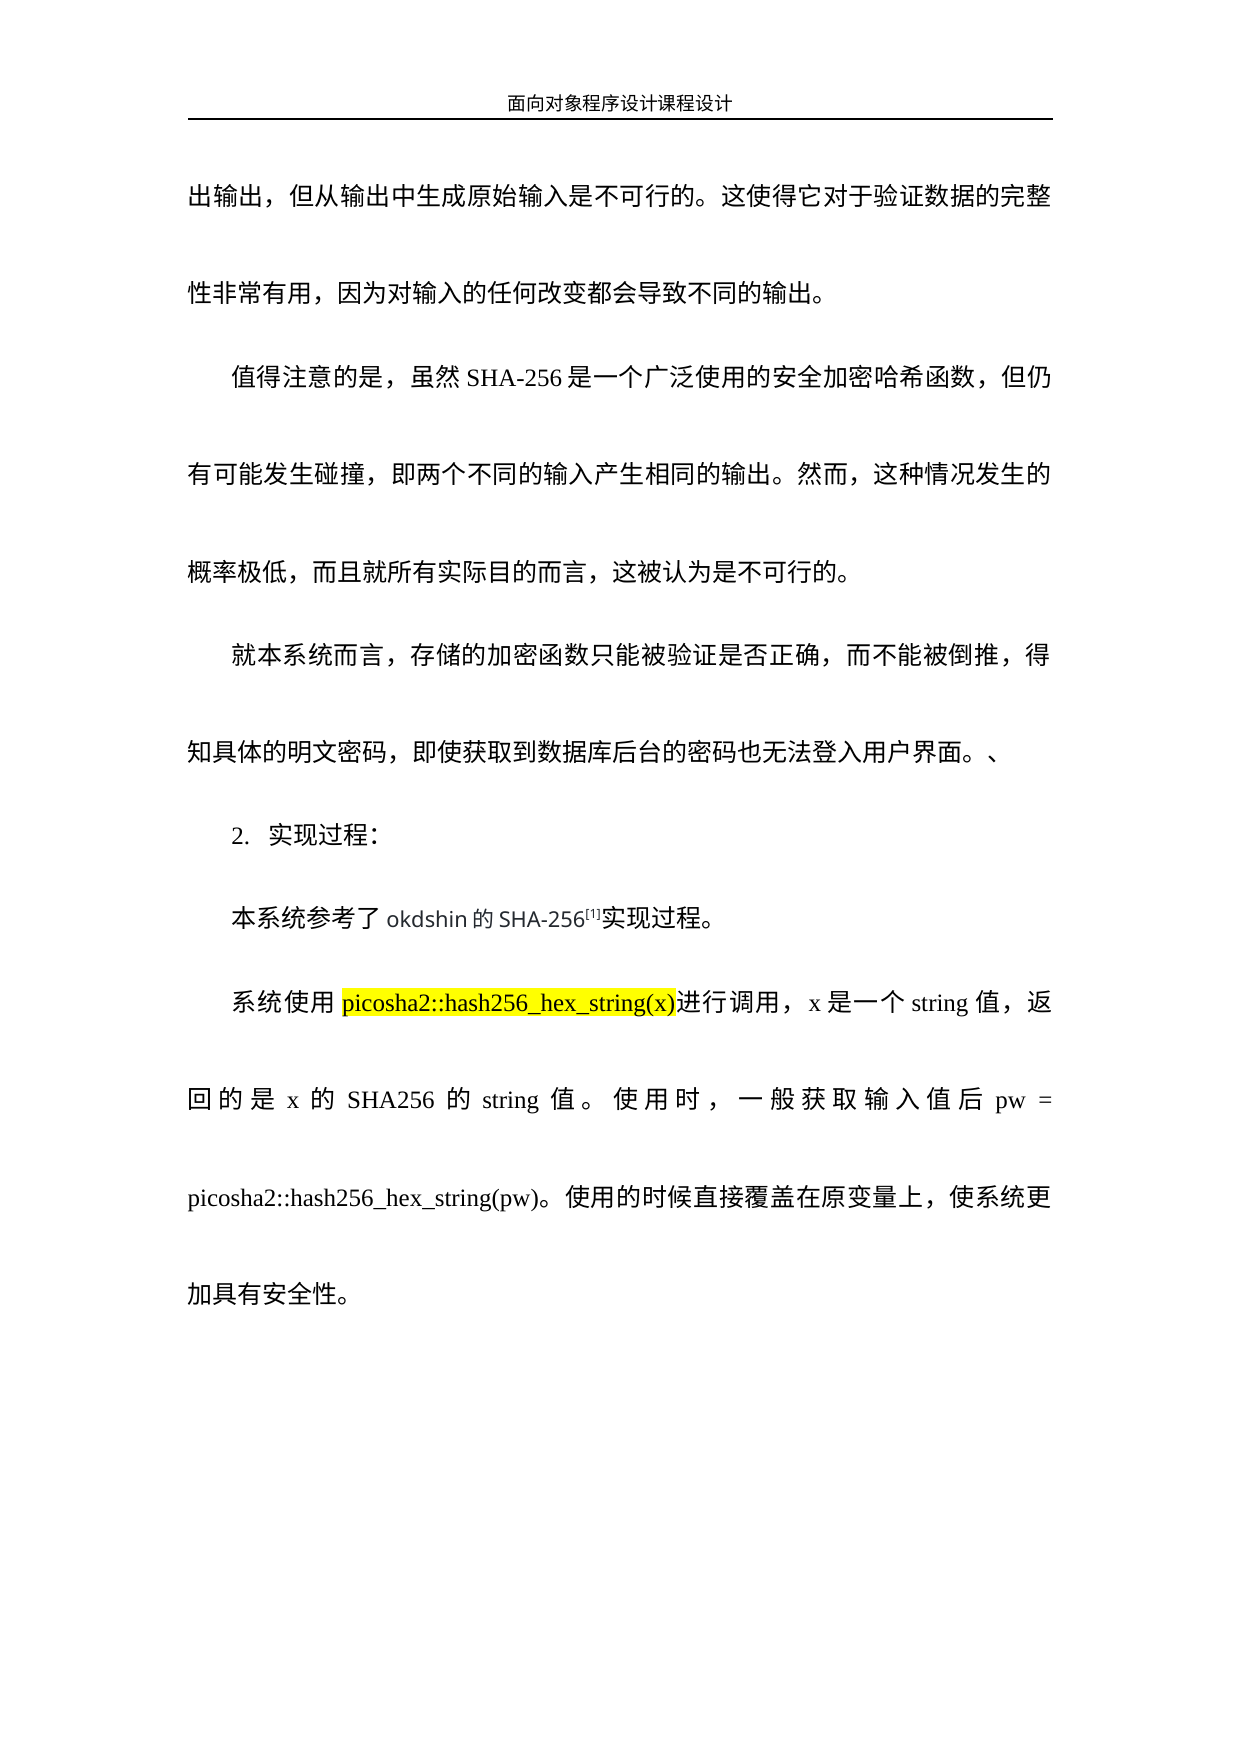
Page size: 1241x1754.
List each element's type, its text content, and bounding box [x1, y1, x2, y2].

text 值得注意的是，虽然SHA-256是一个广泛使用的安全加密哈希函数，但仍有可能发生碰撞，即两个不同的输入产生相同的输出。然而，这种情况发生的概率极低，而且就所有实际目的而言，这被认为是不可行的。 [187, 343, 1053, 603]
text 本系统参考了okdshin的SHA-256[1]实现过程。 [231, 884, 1053, 949]
text 系统使用picosha2::hash256_hex_string(x)进行调用，x是一个string值，返回的是x的SHA256的string值。使用时，一般获取输入值后pw = picosha2::hash256_hex_string(pw)。使用的时候直接覆盖在原变量上，使系统更加具有安全性。 [187, 968, 1053, 1325]
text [187, 162, 1053, 324]
list 实现过程： [231, 801, 1053, 866]
text 就本系统而言，存储的加密函数只能被验证是否正确，而不能被倒推，得知具体的明文密码，即使获取到数据库后台的密码也无法登入用户界面。、 [187, 621, 1053, 783]
